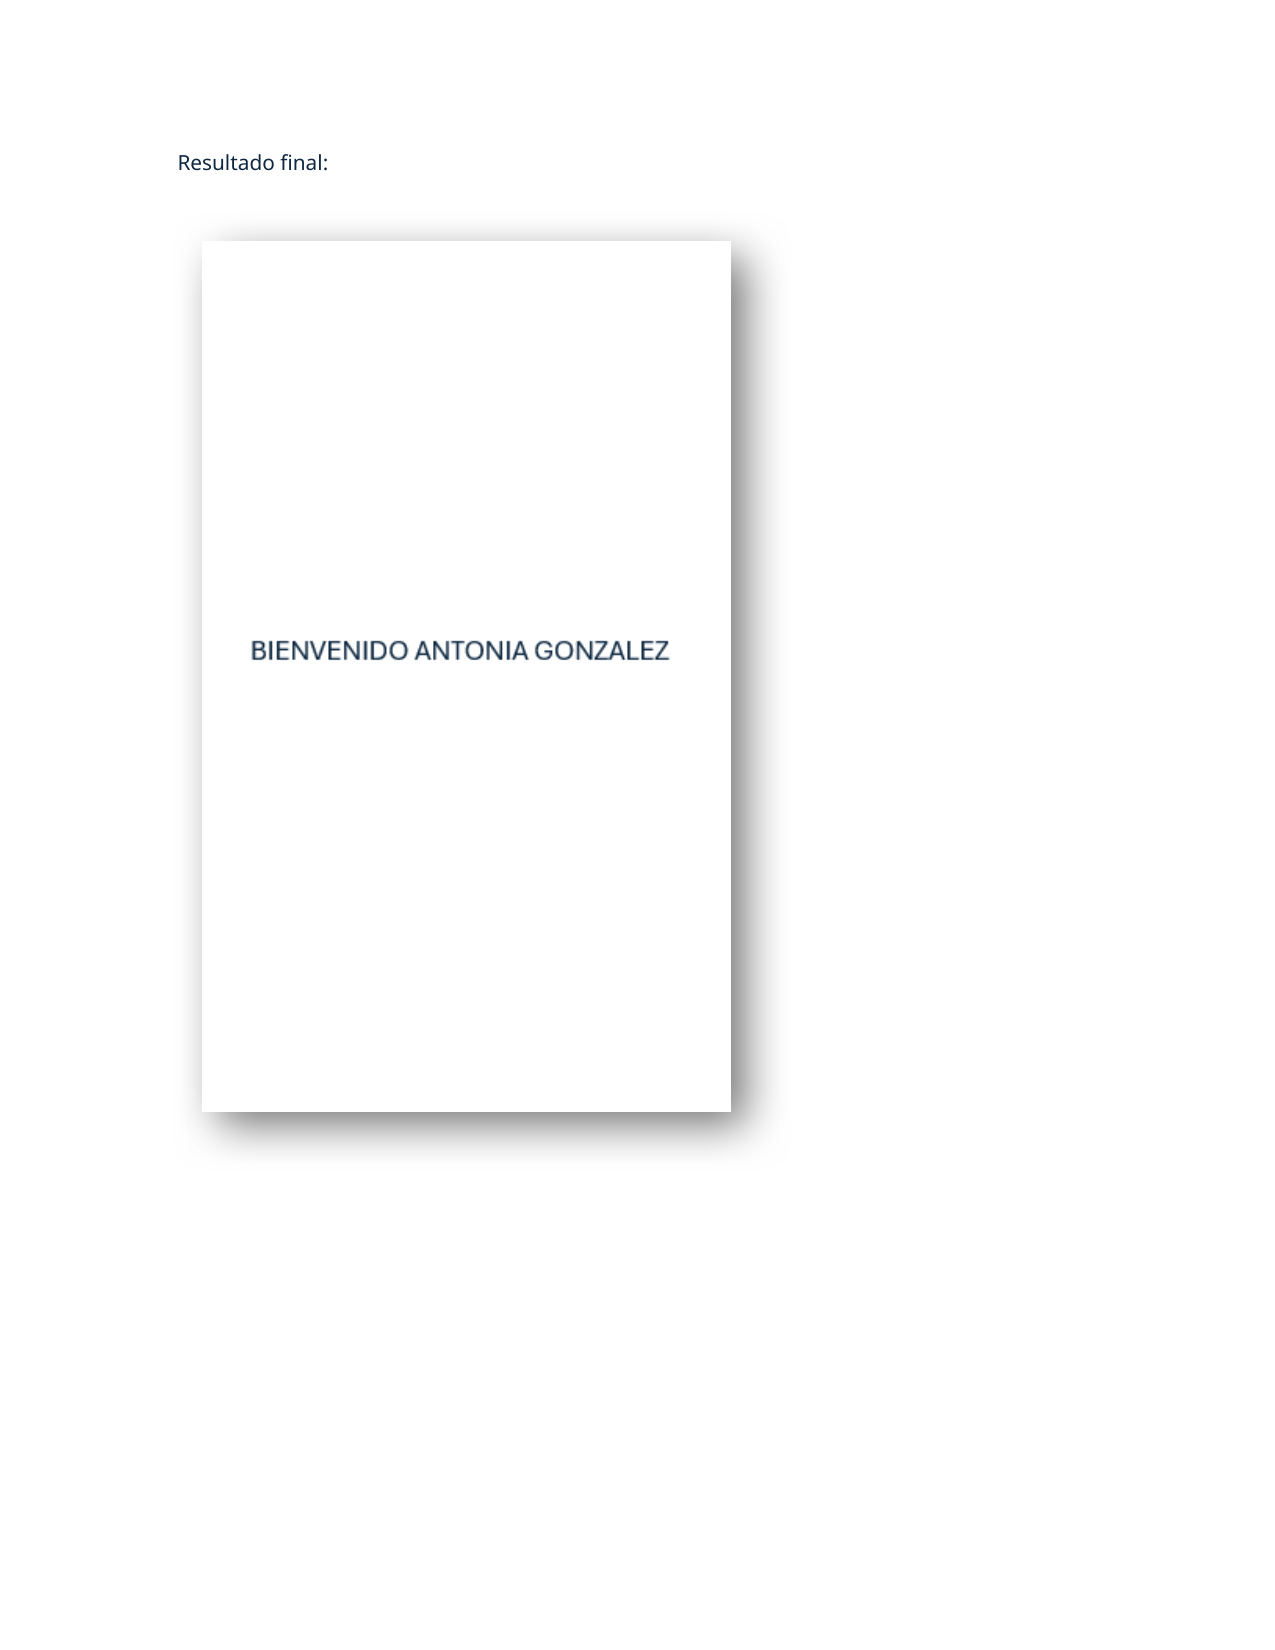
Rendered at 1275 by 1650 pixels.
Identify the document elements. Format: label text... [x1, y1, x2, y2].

text Resultado final: [177, 148, 1098, 176]
picture [202, 241, 731, 1112]
